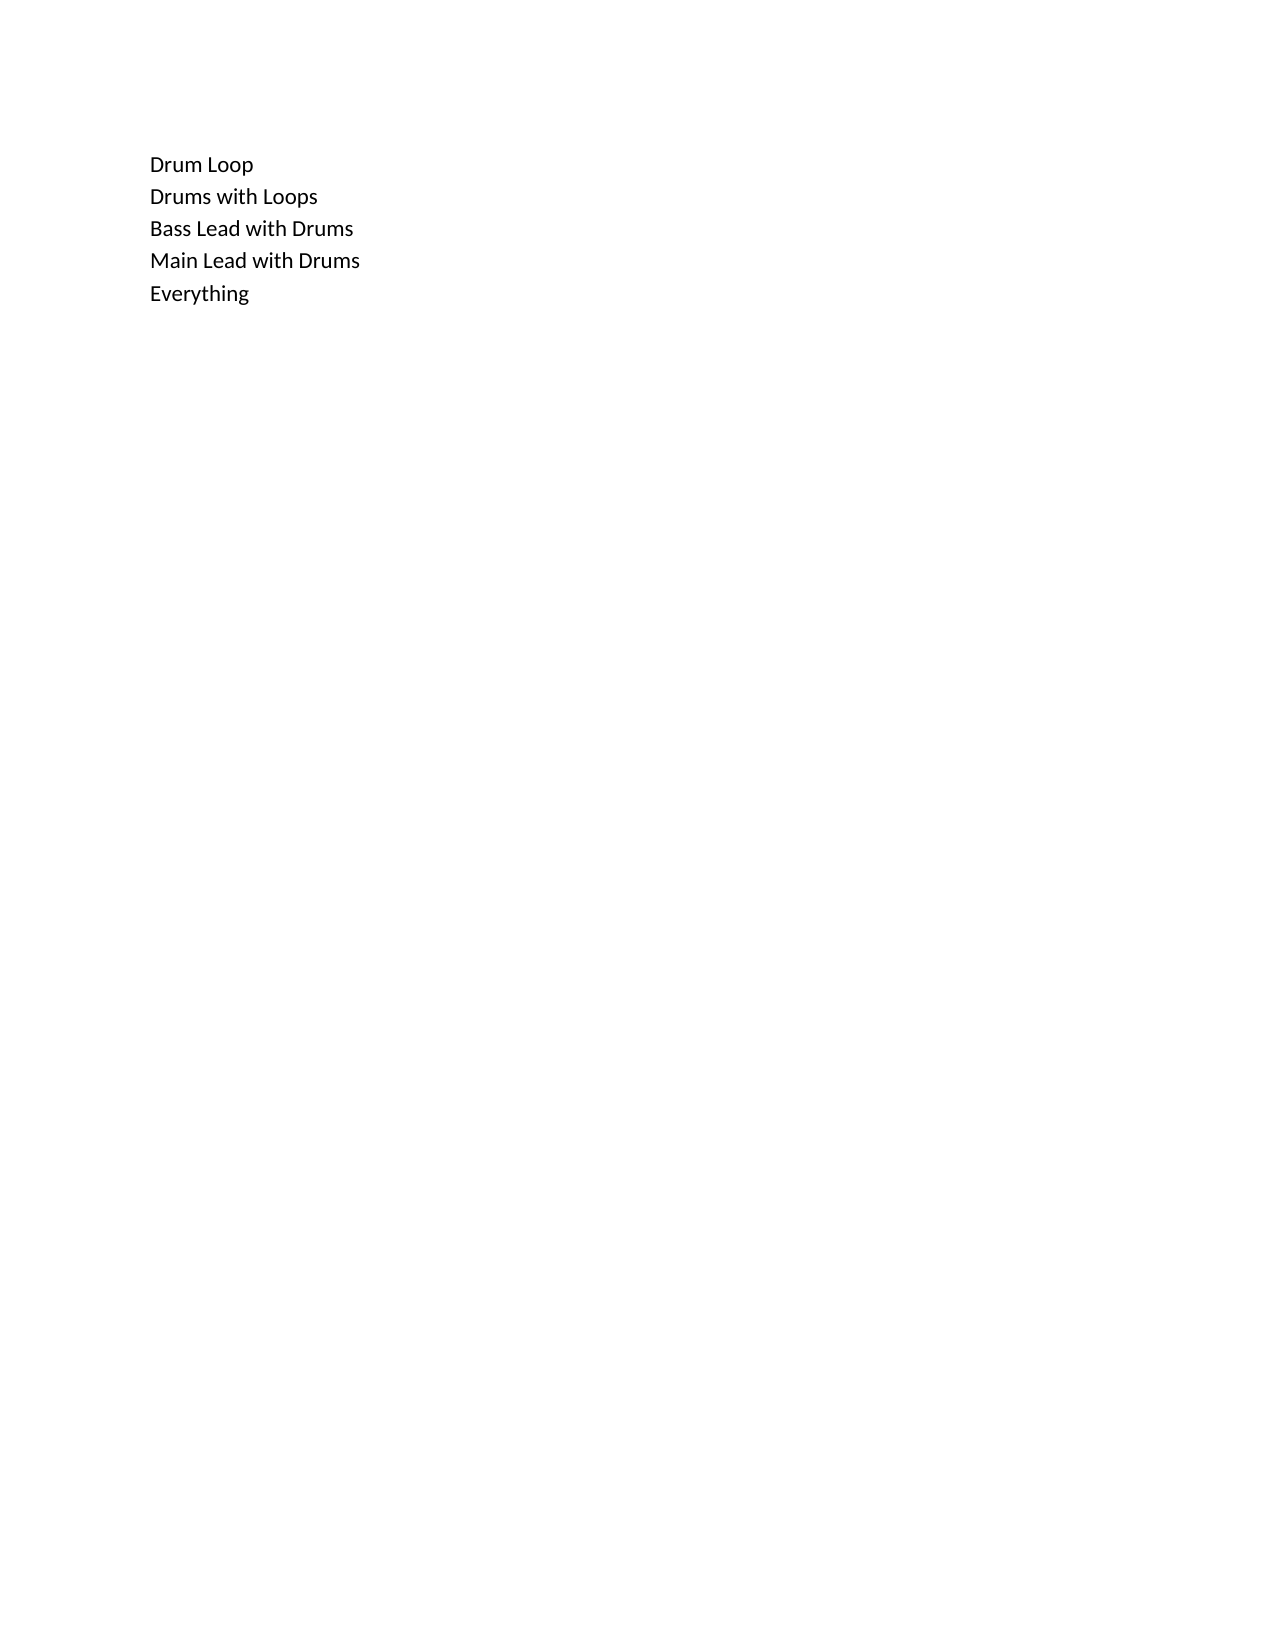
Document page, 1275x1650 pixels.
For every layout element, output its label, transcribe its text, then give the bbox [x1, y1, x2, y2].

text Drum Loop Drums with Loops Bass Lead with Drums Main Lead with Drums Everything [150, 150, 1125, 307]
